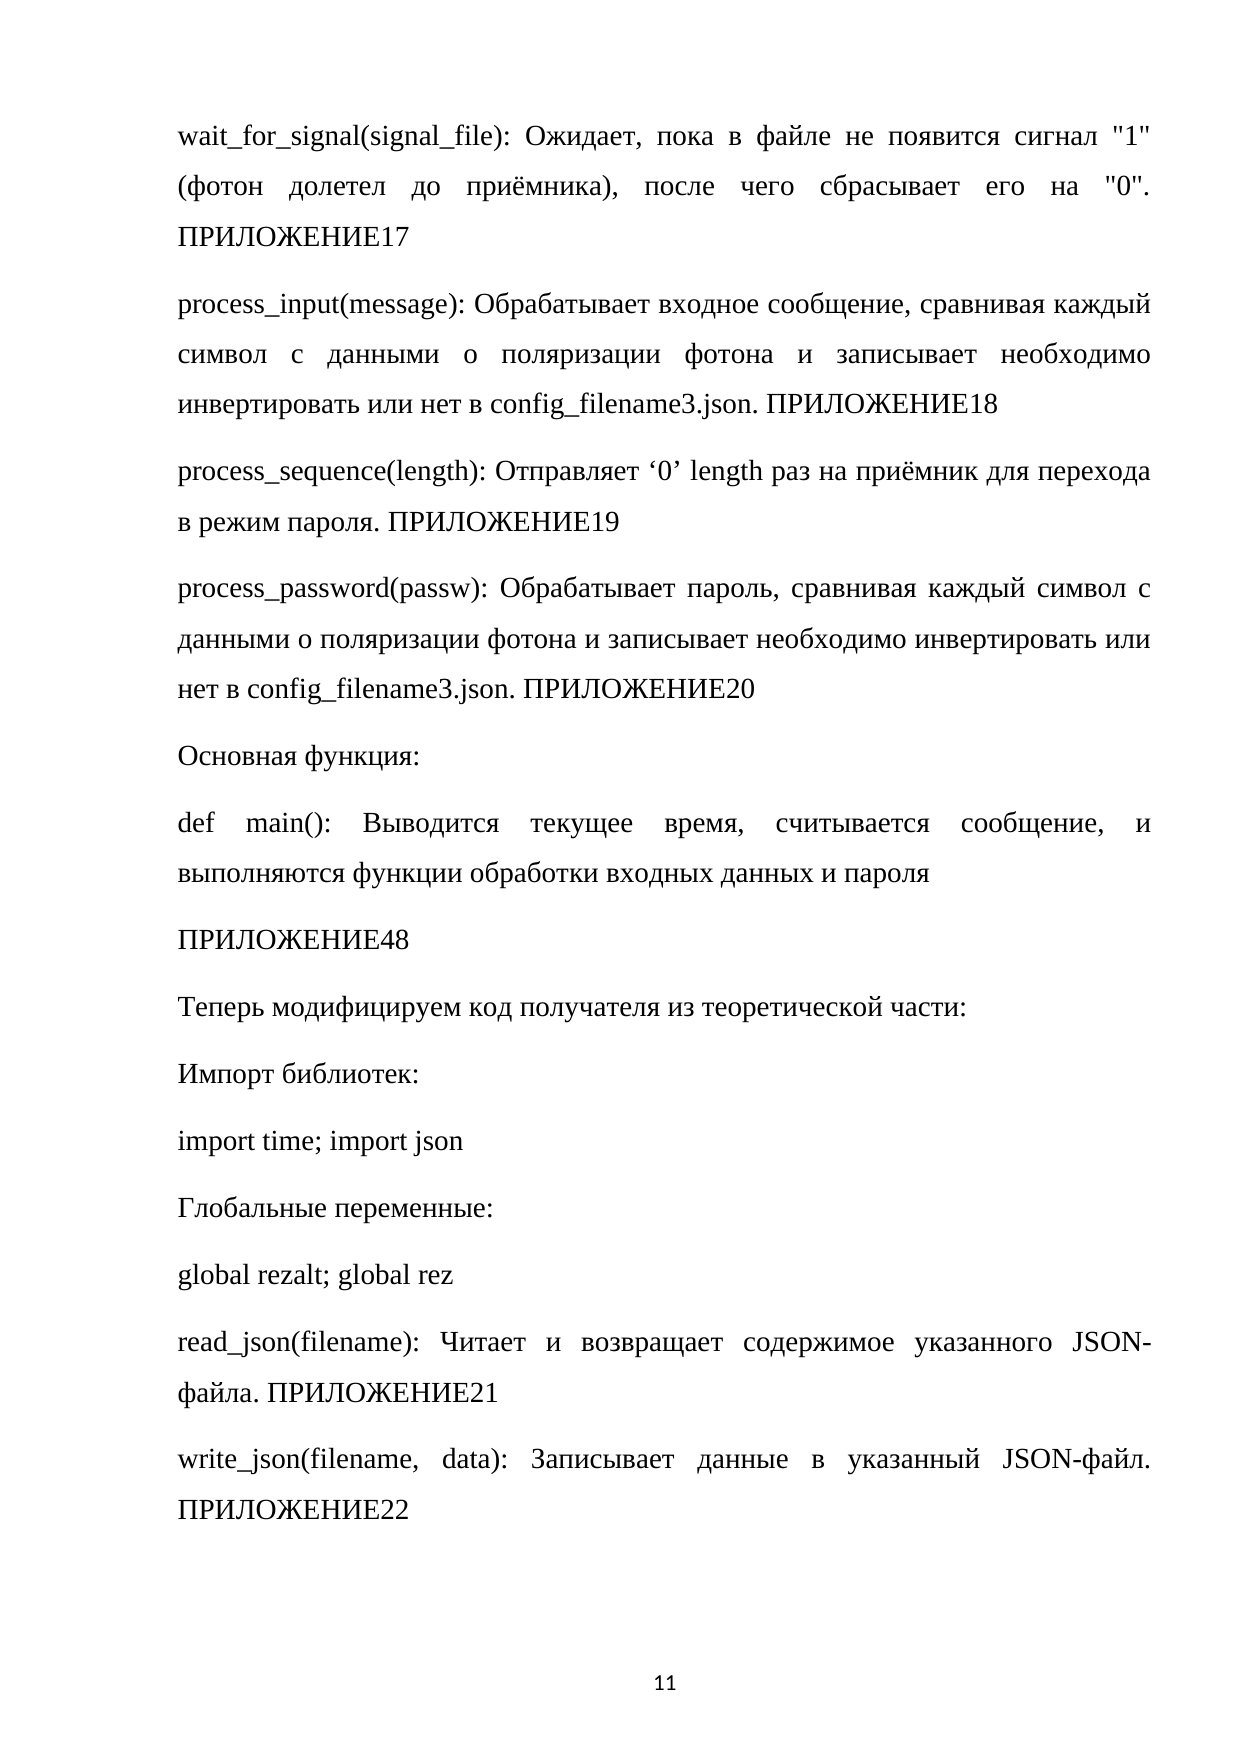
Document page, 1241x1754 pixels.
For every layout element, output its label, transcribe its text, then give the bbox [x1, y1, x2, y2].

text Основная функция: [177, 738, 1152, 772]
text def main(): Выводится текущее время, считывается сообщение, и выполняются функции обработки входных данных и пароля [177, 805, 1152, 889]
text Глобальные переменные: [177, 1190, 1152, 1224]
text process_sequence(length): Отправляет ‘0’ length раз на приёмник для перехода в режим пароля. ПРИЛОЖЕНИЕ19 [177, 453, 1152, 537]
text write_json(filename, data): Записывает данные в указанный JSON-файл. ПРИЛОЖЕНИЕ22 [177, 1442, 1152, 1526]
text process_password(passw): Обрабатывает пароль, сравнивая каждый символ с данными о поляризации фотона и записывает необходимо инвертировать или нет в config_filename3.json. ПРИЛОЖЕНИЕ20 [177, 571, 1152, 705]
text global rezalt; global rez [177, 1257, 1152, 1291]
text import time; import json [177, 1123, 1152, 1157]
text ПРИЛОЖЕНИЕ48 [177, 922, 1152, 956]
text read_json(filename): Читает и возвращает содержимое указанного JSON-файла. ПРИЛОЖЕНИЕ21 [177, 1324, 1152, 1408]
text process_input(message): Обрабатывает входное сообщение, сравнивая каждый символ с данными о поляризации фотона и записывает необходимо инвертировать или нет в config_filename3.json. ПРИЛОЖЕНИЕ18 [177, 286, 1152, 420]
text Импорт библиотек: [177, 1056, 1152, 1090]
text Теперь модифицируем код получателя из теоретической части: [177, 989, 1152, 1023]
text wait_for_signal(signal_file): Ожидает, пока в файле не появится сигнал "1" (фотон долетел до приёмника), после чего сбрасывает его на "0". ПРИЛОЖЕНИЕ17 [177, 118, 1152, 252]
